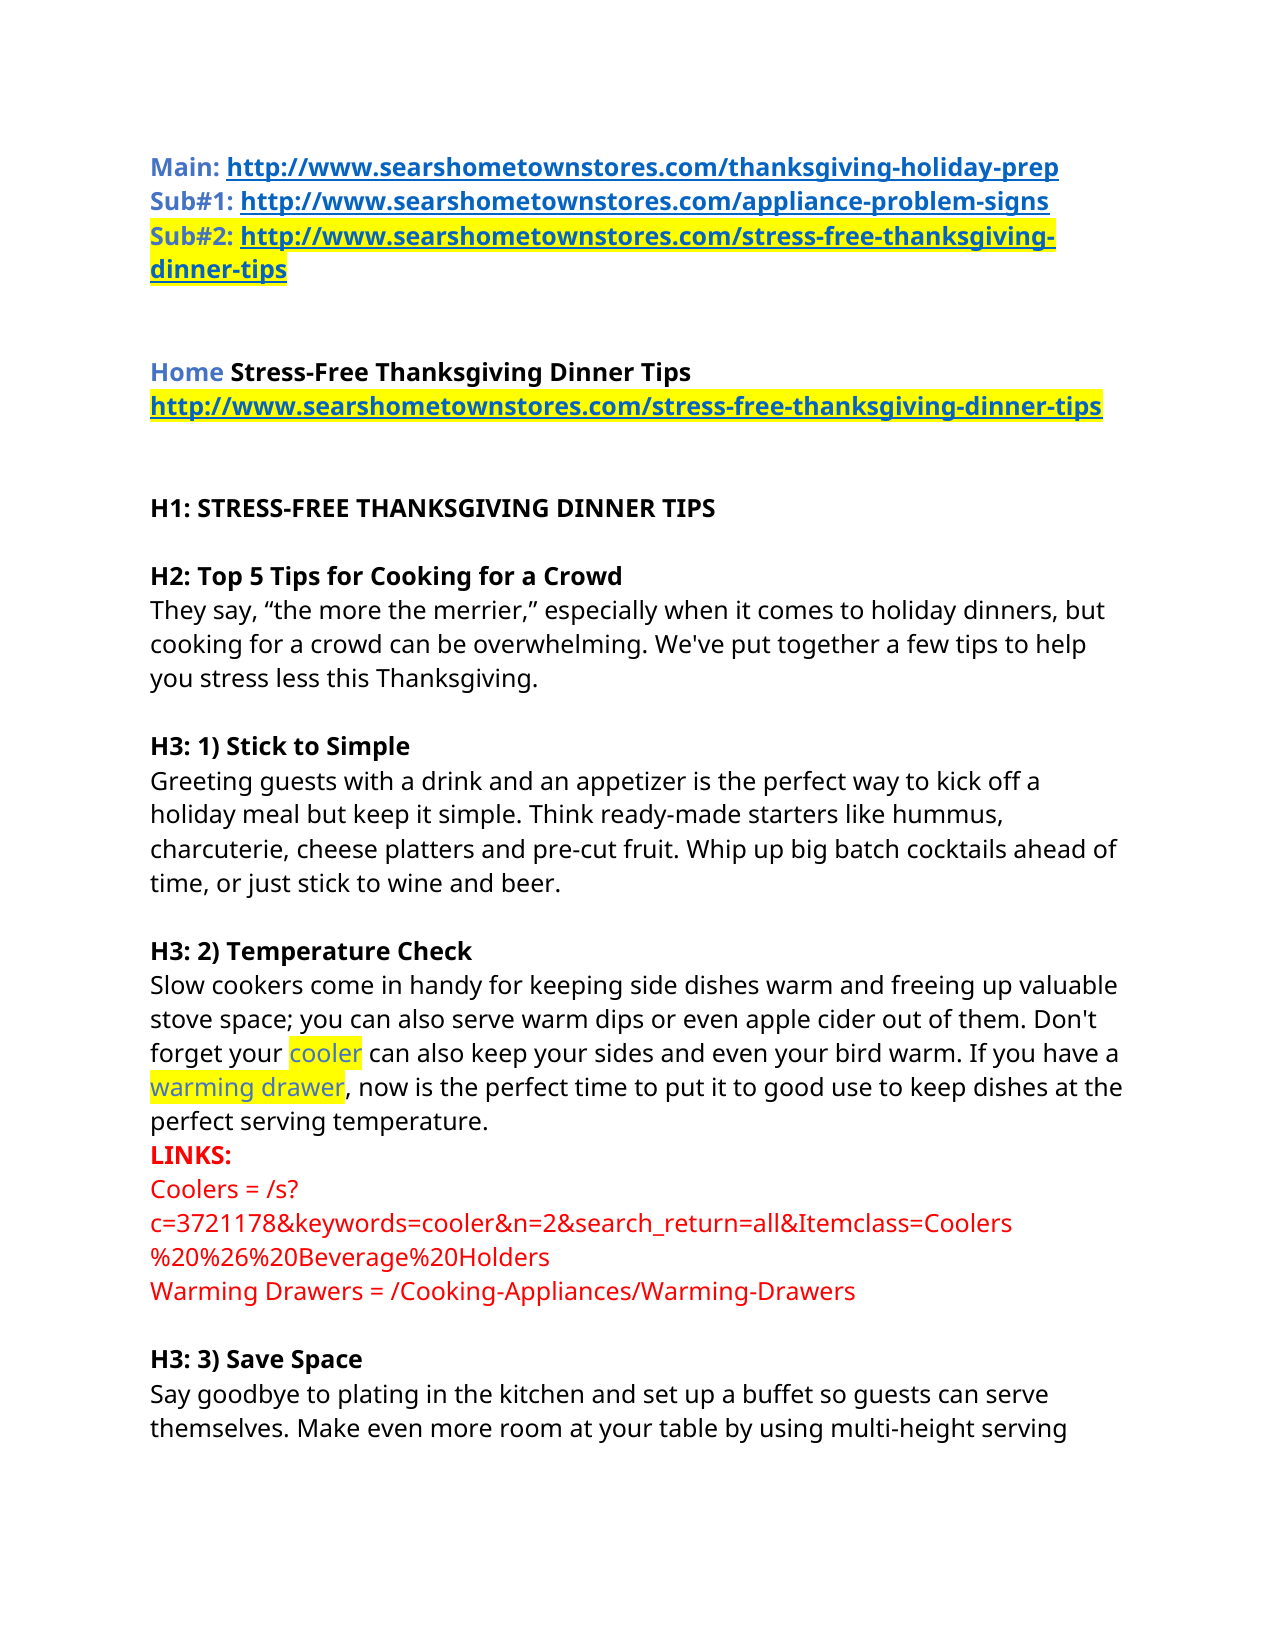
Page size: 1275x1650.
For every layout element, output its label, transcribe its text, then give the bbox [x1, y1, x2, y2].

text H1: STRESS-FREE THANKSGIVING DINNER TIPS [150, 491, 1125, 525]
text Home Stress-Free Thanksgiving Dinner Tips [150, 354, 1125, 388]
text LINKS: [150, 1138, 1125, 1172]
text H3: 1) Stick to Simple [150, 729, 1125, 763]
text Sub#1: http://www.searshometownstores.com/appliance-problem-signs [150, 184, 1125, 218]
text H3: 3) Save Space [150, 1342, 1125, 1376]
text http://www.searshometownstores.com/stress-free-thanksgiving-dinner-tips [150, 388, 1125, 422]
text Main: http://www.searshometownstores.com/thanksgiving-holiday-prep [150, 150, 1125, 184]
text H3: 2) Temperature Check [150, 933, 1125, 967]
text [150, 1376, 1125, 1444]
text Warming Drawers = /Cooking-Appliances/Warming-Drawers [150, 1274, 1125, 1308]
text Greeting guests with a drink and an appetizer is the perfect way to kick off a holiday meal but keep it simple. Think ready-made starters like hummus, charcuterie, cheese platters and pre-cut fruit. Whip up big batch cocktails ahead of time, or just stick to wine and beer. [150, 763, 1125, 899]
text Slow cookers come in handy for keeping side dishes warm and freeing up valuable stove space; you can also serve warm dips or even apple cider out of them. Don't forget your cooler can also keep your sides and even your bird warm. If you have a warming drawer, now is the perfect time to put it to good use to keep dishes at the perfect serving temperature. [150, 967, 1125, 1138]
text Coolers = /s?c=3721178&keywords=cooler&n=2&search_return=all&Itemclass=Coolers%20%26%20Beverage%20Holders [150, 1172, 1125, 1274]
text They say, “the more the merrier,” especially when it comes to holiday dinners, but cooking for a crowd can be overwhelming. We've put together a few tips to help you stress less this Thanksgiving. [150, 593, 1125, 695]
text H2: Top 5 Tips for Cooking for a Crowd [150, 559, 1125, 593]
text Sub#2: http://www.searshometownstores.com/stress-free-thanksgiving-dinner-tips [287, 218, 1125, 286]
